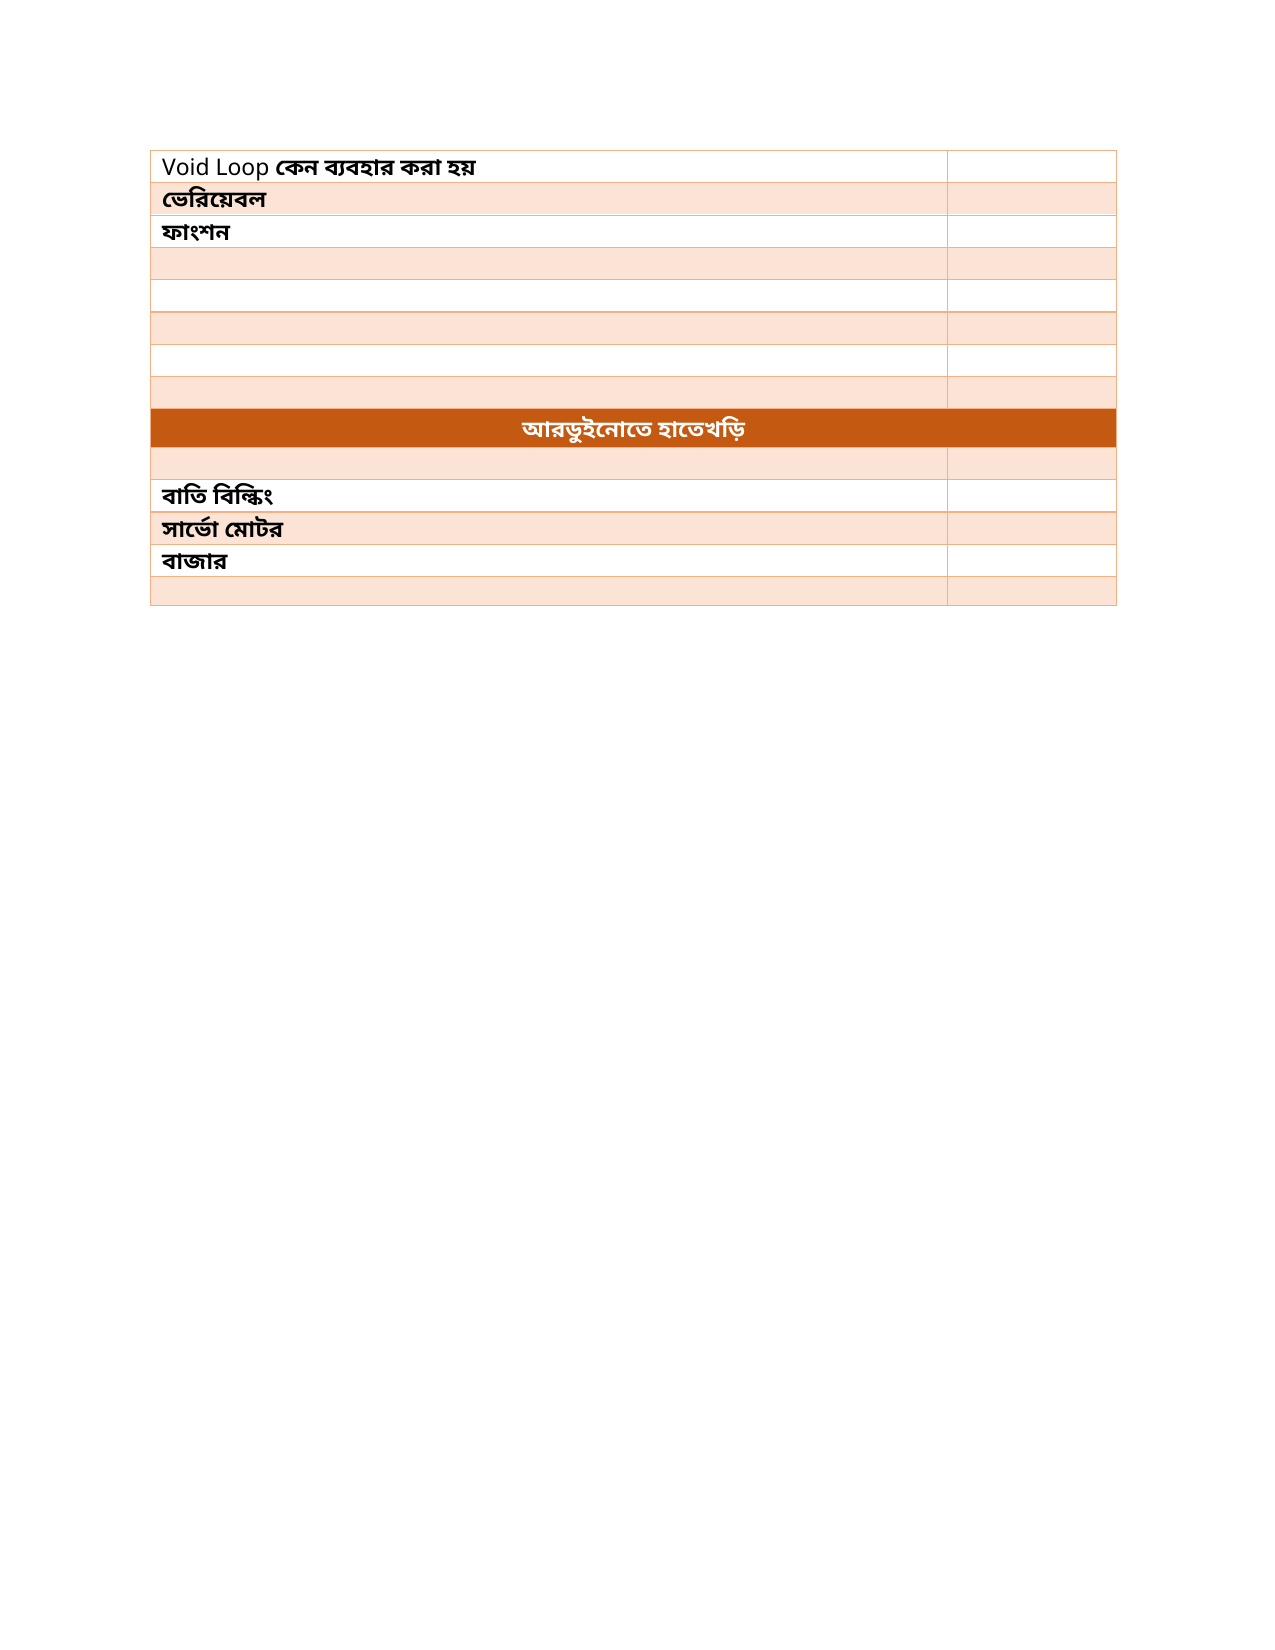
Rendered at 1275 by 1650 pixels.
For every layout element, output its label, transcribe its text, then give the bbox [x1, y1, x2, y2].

table_cell [948, 577, 1116, 605]
table_cell [948, 345, 1116, 376]
table_cell [151, 377, 947, 408]
table_cell [948, 216, 1116, 247]
table_cell ভেরিয়েবল [151, 183, 947, 214]
table_cell [948, 480, 1116, 511]
table_cell [948, 545, 1116, 576]
table_cell [151, 313, 947, 344]
table_cell [948, 377, 1116, 408]
table_cell [948, 151, 1116, 182]
table_cell [151, 345, 947, 376]
table_cell Void Loop কেন ব্যবহার করা হয় [151, 151, 947, 182]
table_cell [151, 577, 947, 605]
table_cell [948, 183, 1116, 214]
table_cell [151, 248, 947, 279]
table_cell [948, 448, 1116, 479]
table_cell আরডুইনোতে হাতেখড়ি [151, 409, 1116, 447]
table_cell বাতি বিল্কিং [151, 480, 947, 511]
table_cell সার্ভো মোটর [151, 513, 947, 544]
table_cell [948, 248, 1116, 279]
table_cell [151, 448, 947, 479]
table_cell [948, 313, 1116, 344]
table_cell [948, 280, 1116, 311]
table_cell বাজার [151, 545, 947, 576]
table_cell [948, 513, 1116, 544]
table_cell ফাংশন [151, 216, 947, 247]
table_cell [151, 280, 947, 311]
